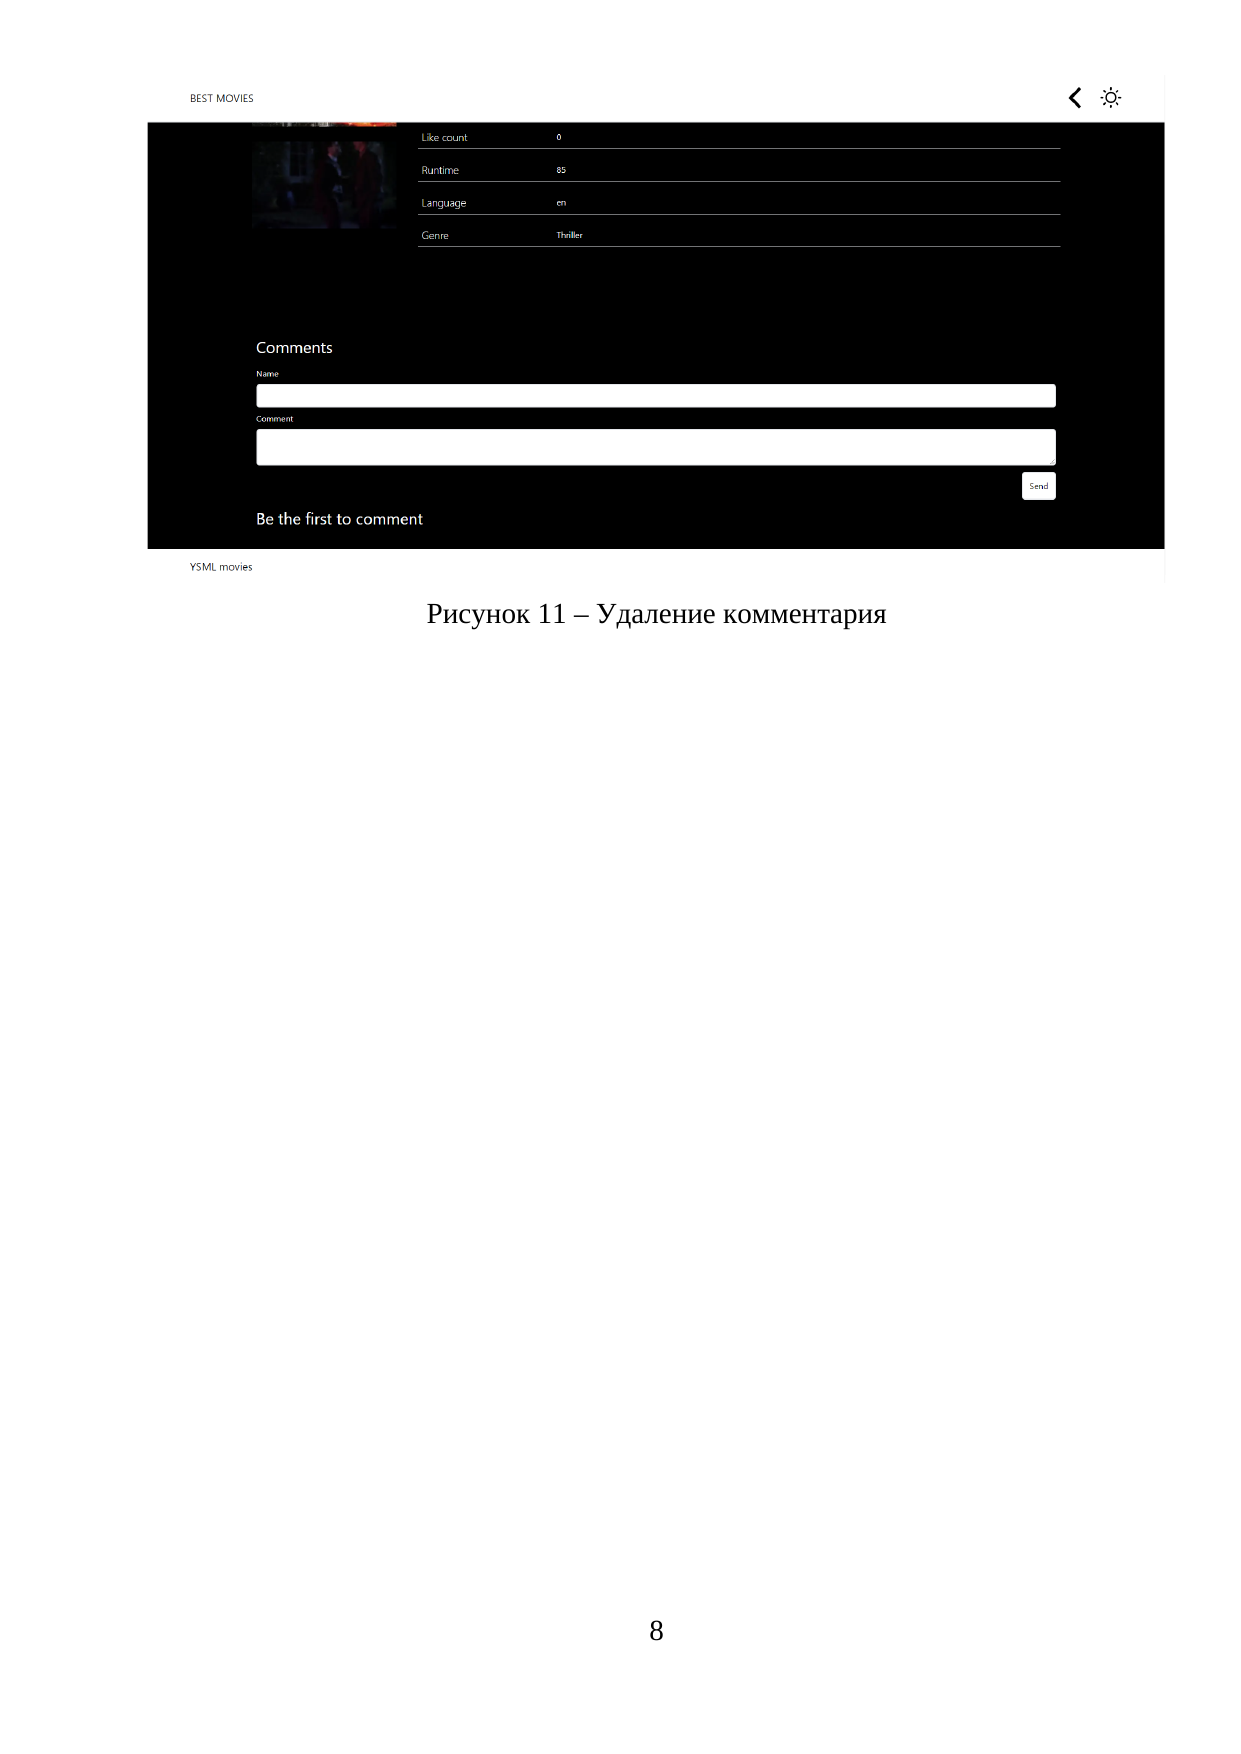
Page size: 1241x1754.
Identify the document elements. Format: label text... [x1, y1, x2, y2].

text Рисунок 11 – Удаление комментария [148, 597, 1165, 630]
picture [147, 75, 1166, 583]
